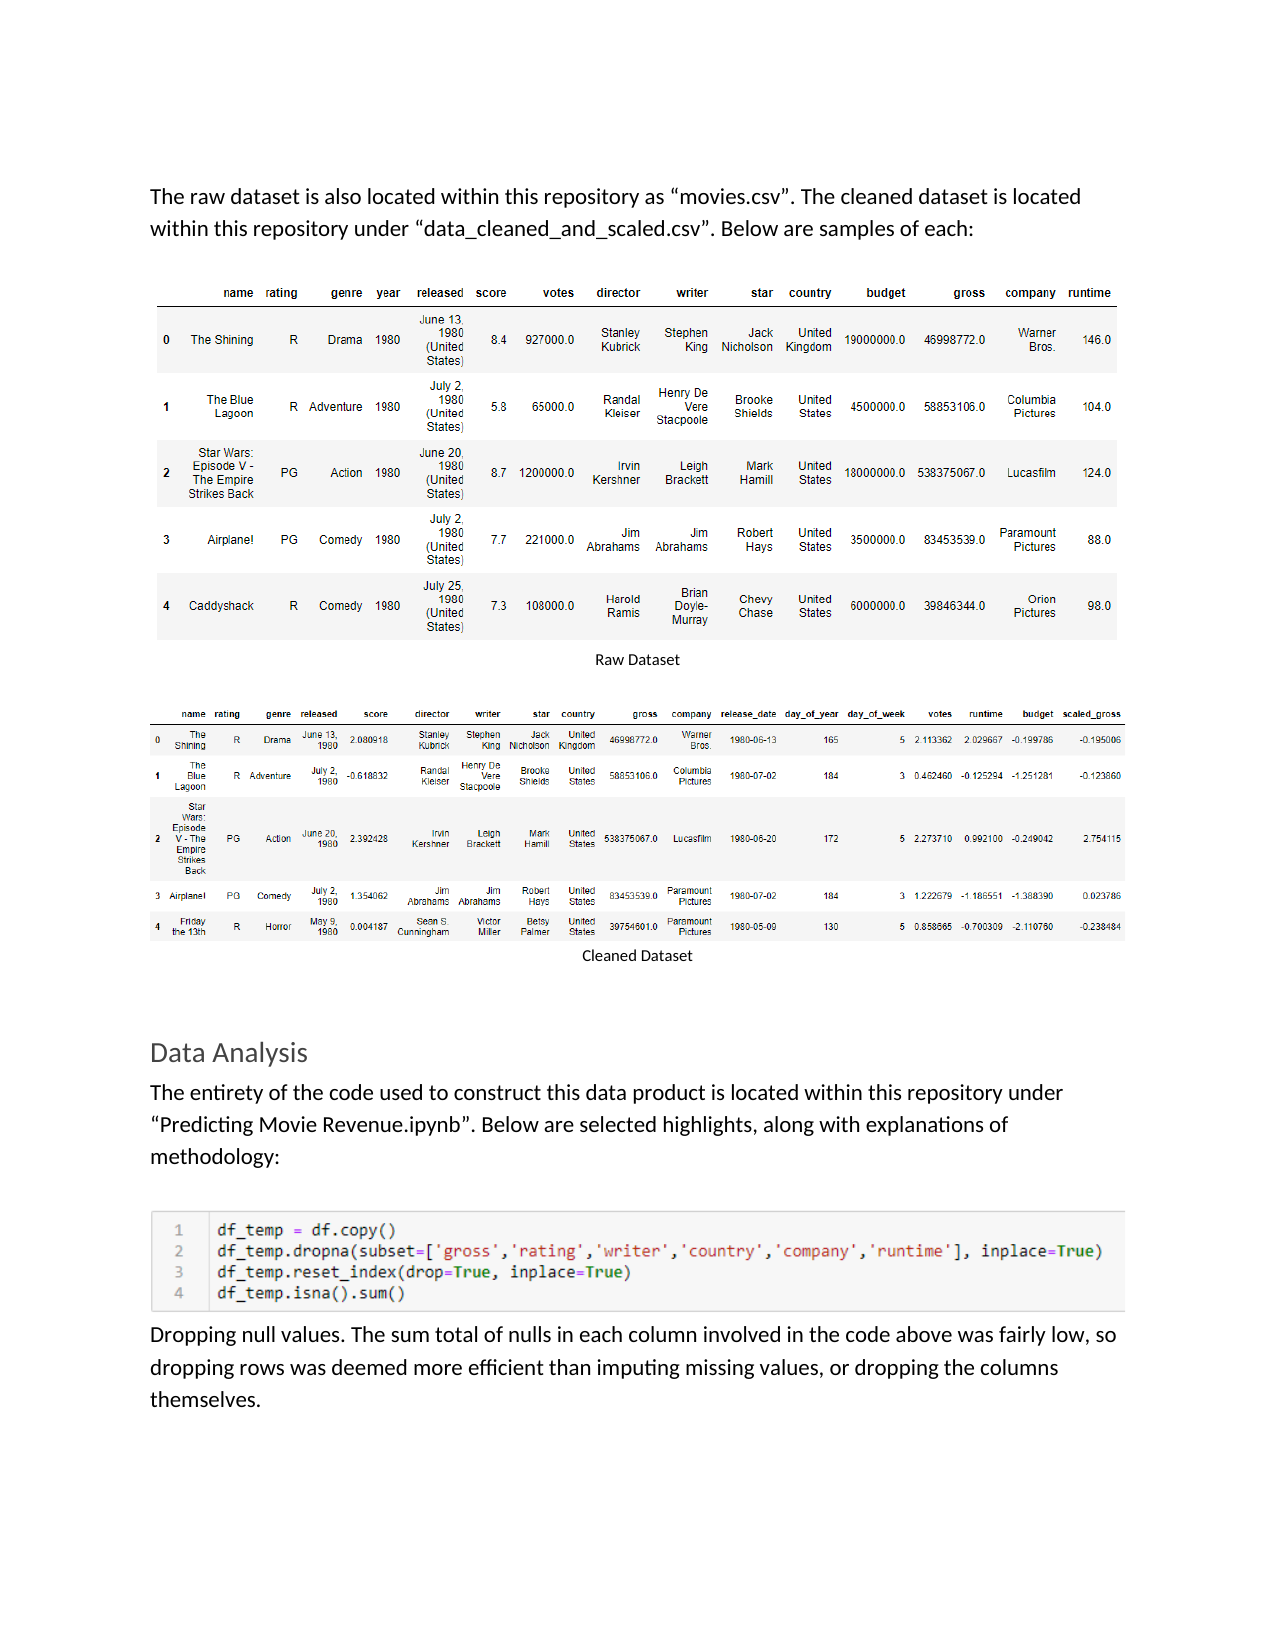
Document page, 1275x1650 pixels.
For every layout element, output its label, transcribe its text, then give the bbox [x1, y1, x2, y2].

picture [150, 1206, 1125, 1317]
text The entirety of the code used to construct this data product is located within this repository under “Predicting Movie Revenue.ipynb”. Below are selected highlights, along with explanations of methodology: [150, 1078, 1125, 1170]
text The raw dataset is also located within this repository as “movies.csv”. The cleaned dataset is located within this repository under “data_cleaned_and_scaled.csv”. Below are samples of each: [150, 182, 1125, 242]
picture [150, 707, 1125, 941]
text Dropping null values. The sum total of nulls in each column involved in the code above was fairly low, so dropping rows was deemed more efficient than imputing missing values, or dropping the columns themselves. [150, 1321, 1125, 1413]
text Cleaned Dataset [150, 945, 1125, 965]
picture [150, 278, 1125, 646]
subtitle Data Analysis [150, 1034, 1125, 1069]
text Raw Dataset [150, 649, 1125, 669]
